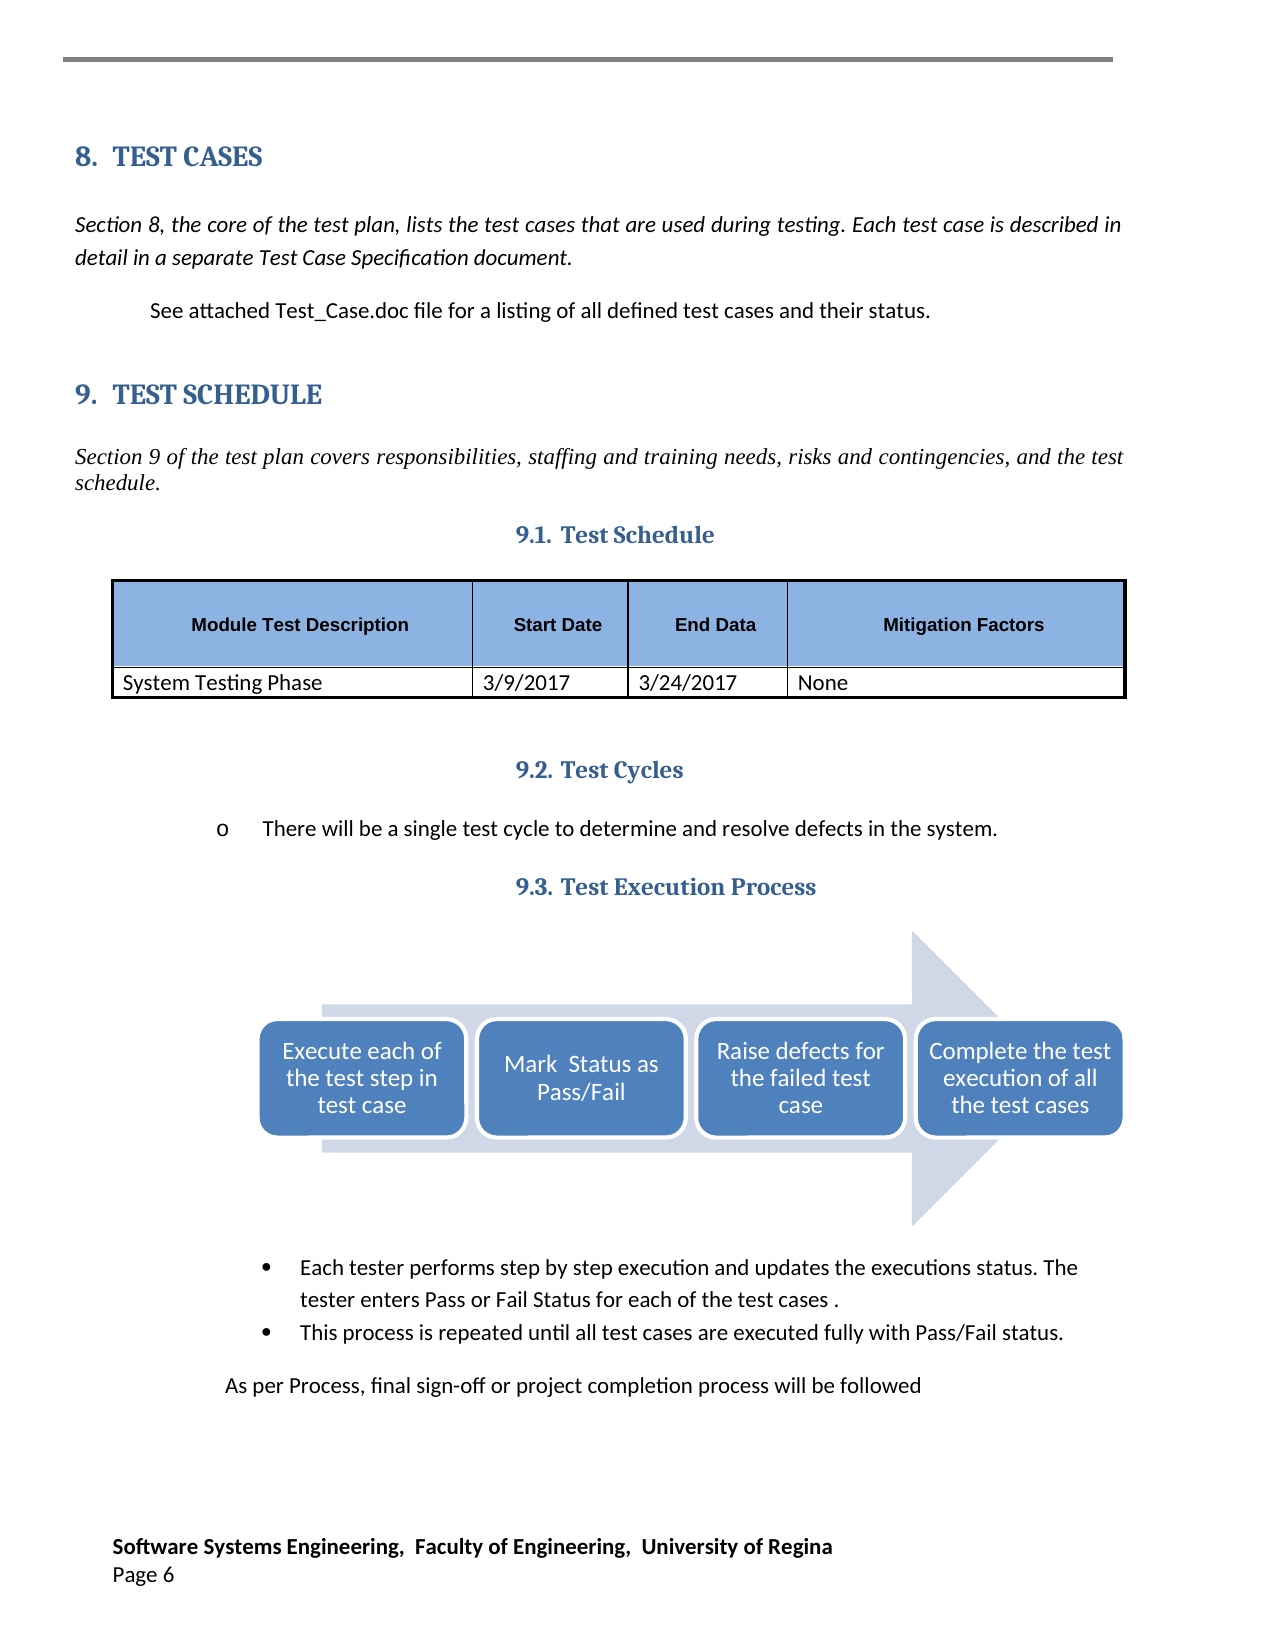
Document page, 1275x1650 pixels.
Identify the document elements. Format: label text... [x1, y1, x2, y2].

table_header Mitigation Factors [788, 582, 1123, 666]
subtitle Test Schedule [516, 521, 1125, 549]
table_cell [473, 668, 627, 696]
subtitle TEST SCHEDULE [75, 378, 1125, 412]
table_header Module Test Description [114, 582, 472, 666]
subtitle Test Execution Process [516, 873, 1125, 902]
table_cell System Testing Phase [114, 668, 472, 696]
list There will be a single test cycle to determine and resolve defects in the system. [216, 814, 1125, 843]
text See attached Test_Case.doc file for a listing of all defined test cases and their status. [75, 296, 1125, 324]
text Section 9 of the test plan covers responsibilities, staffing and training needs, risks and contingencies, and the test schedule. [75, 443, 1125, 496]
text As per Process, final sign-off or project completion process will be followed [178, 1371, 1125, 1399]
subtitle TEST CASES [75, 140, 1125, 173]
table_header Start Date [473, 582, 627, 666]
table_cell 3/24/2017 [629, 668, 787, 696]
list This process is repeated until all test cases are executed fully with Pass/Fail status. [262, 1318, 1125, 1346]
table_cell None [788, 668, 1123, 696]
table_header End Data [629, 582, 787, 666]
list Each tester performs step by step execution and updates the executions status. The tester enters Pass or Fail Status for each of the test cases . [262, 1253, 1125, 1314]
text Section 8, the core of the test plan, lists the test cases that are used during testing. Each test case is described in detail in a separate Test Case Specification document. [75, 178, 1125, 271]
subtitle Test Cycles [516, 756, 1125, 785]
